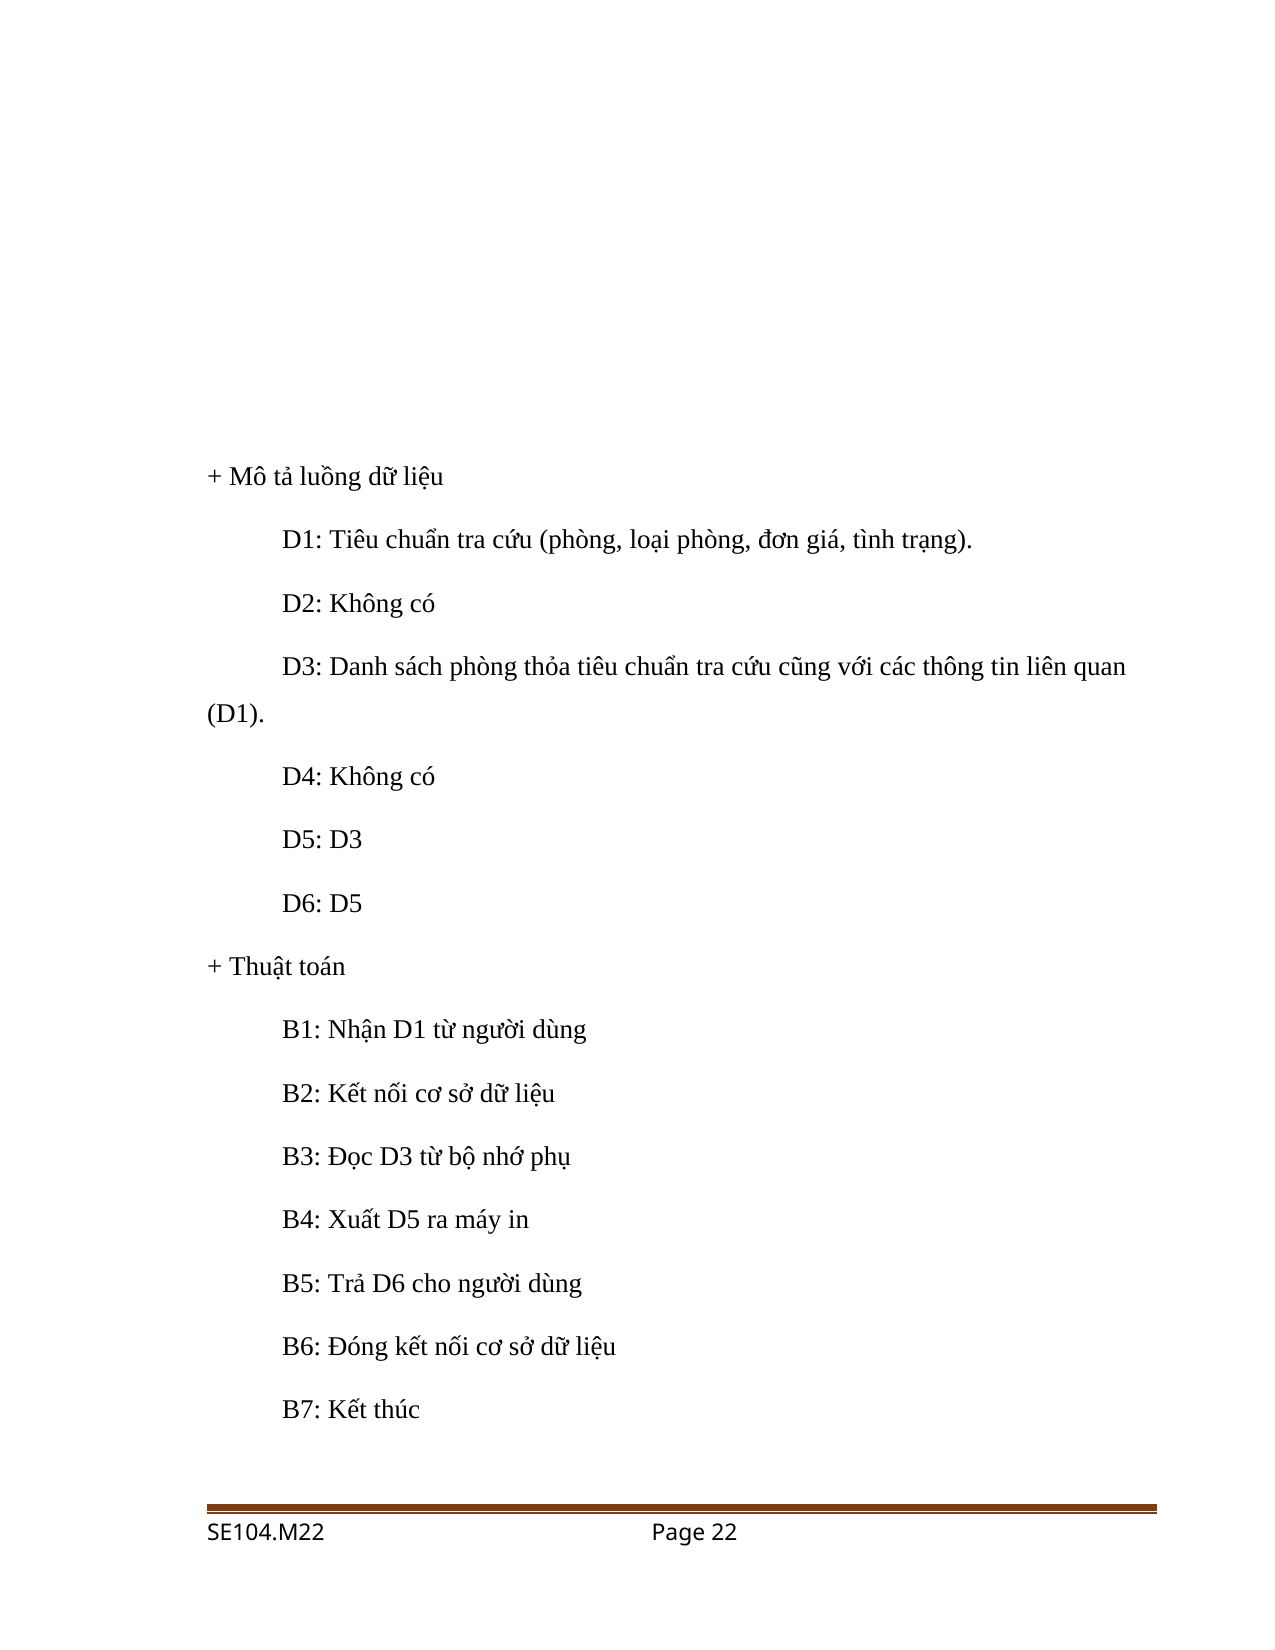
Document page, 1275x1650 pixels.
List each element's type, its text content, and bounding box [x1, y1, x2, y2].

text B5: Trả D6 cho người dùng [207, 1267, 1157, 1298]
text D2: Không có [207, 587, 1157, 618]
text D1: Tiêu chuẩn tra cứu (phòng, loại phòng, đơn giá, tình trạng). [207, 523, 1157, 554]
text B2: Kết nối cơ sở dữ liệu [207, 1077, 1157, 1108]
text B6: Đóng kết nối cơ sở dữ liệu [207, 1330, 1157, 1361]
text D6: D5 [207, 887, 1157, 918]
text B7: Kết thúc [207, 1393, 1157, 1424]
text B1: Nhận D1 từ người dùng [207, 1013, 1157, 1044]
text + Thuật toán [207, 950, 1157, 981]
text D3: Danh sách phòng thỏa tiêu chuẩn tra cứu cũng với các thông tin liên quan (D1). [207, 650, 1157, 728]
text D4: Không có [207, 760, 1157, 791]
text D5: D3 [207, 823, 1157, 854]
text + Mô tả luồng dữ liệu [207, 460, 1157, 491]
text B4: Xuất D5 ra máy in [207, 1203, 1157, 1234]
text B3: Đọc D3 từ bộ nhớ phụ [207, 1140, 1157, 1171]
